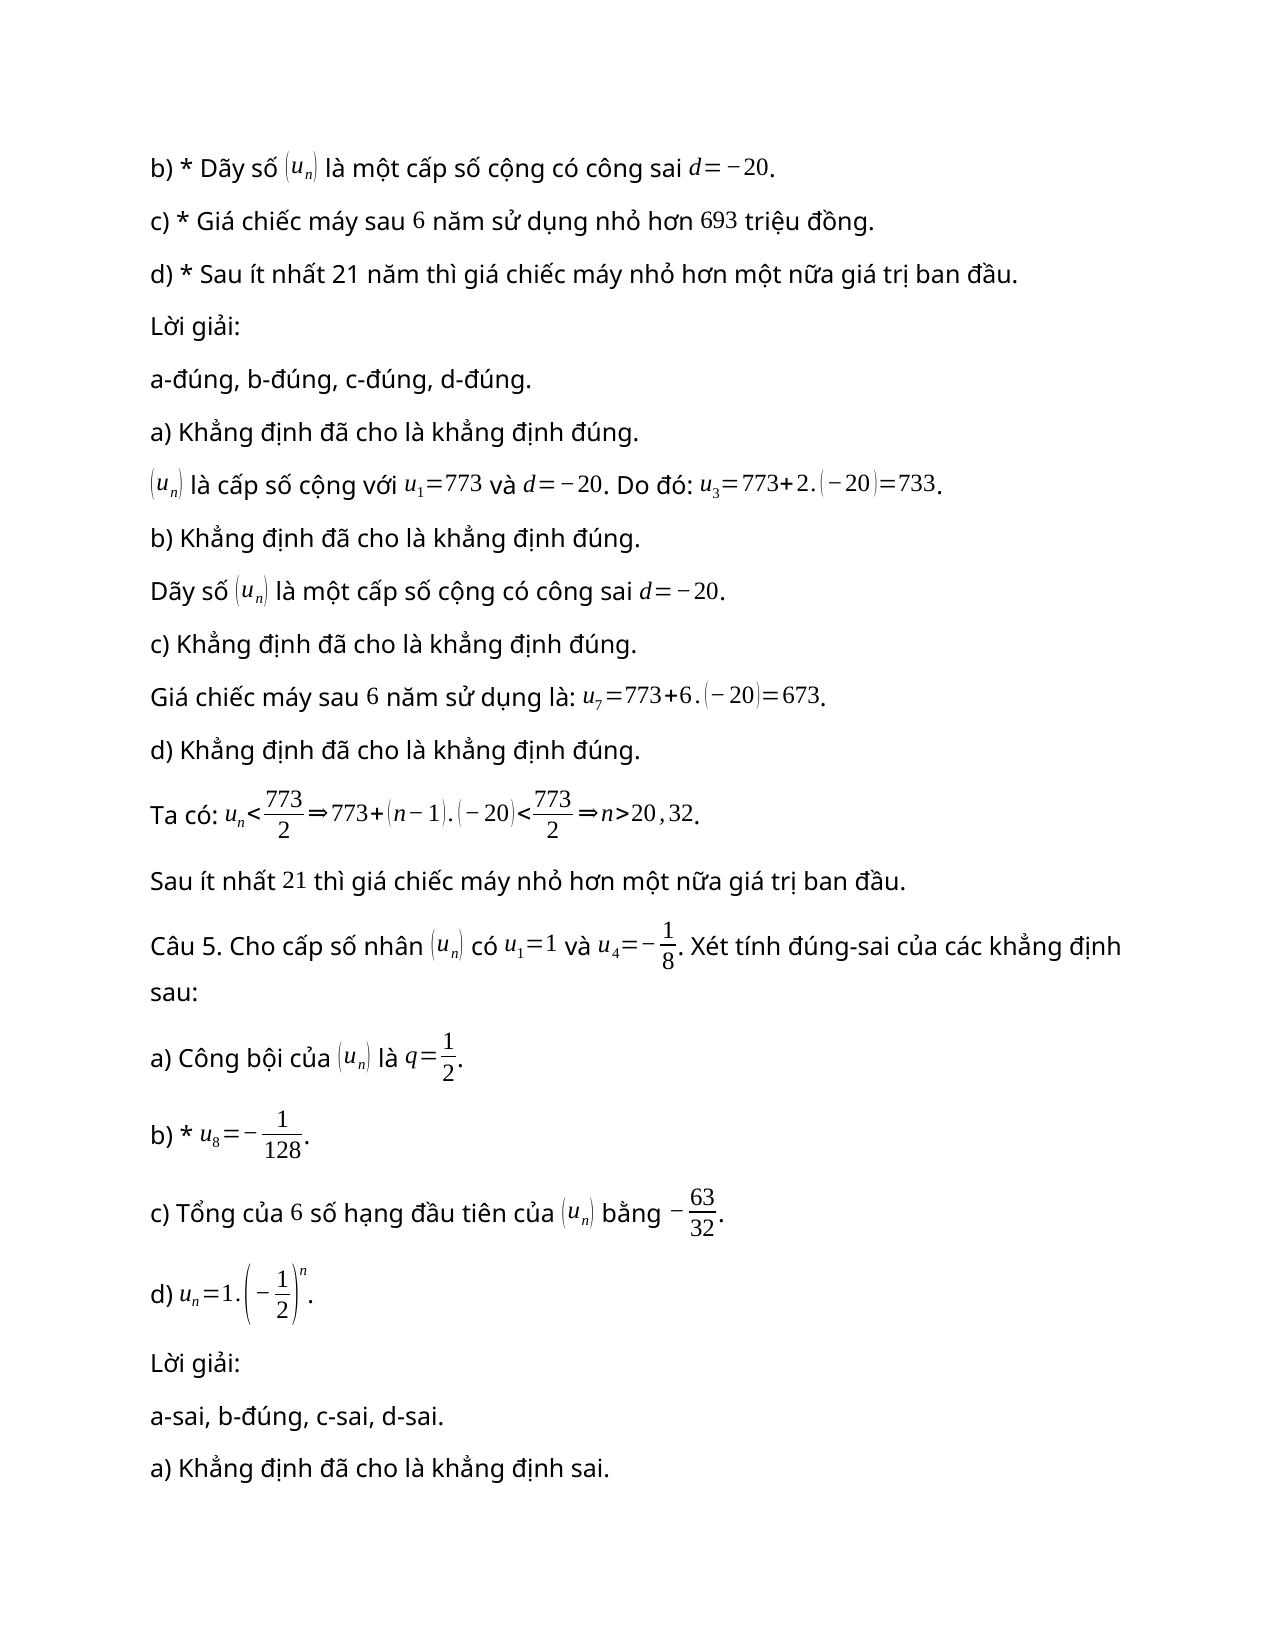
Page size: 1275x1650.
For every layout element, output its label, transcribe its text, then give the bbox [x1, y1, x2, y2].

text Câu 5. Cho cấp số nhân có và . Xét tính đúng-sai của các khẳng định sau: [150, 916, 1125, 1009]
text Ta có: . [150, 786, 1125, 844]
text a) Khẳng định đã cho là khẳng định đúng. [150, 415, 1125, 449]
text b) * Dãy số là một cấp số cộng có công sai . [150, 150, 1125, 185]
text Sau ít nhất thì giá chiếc máy nhỏ hơn một nữa giá trị ban đầu. [150, 863, 1125, 897]
text d) * Sau ít nhất 21 năm thì giá chiếc máy nhỏ hơn một nữa giá trị ban đầu. [150, 256, 1125, 290]
text d) . [150, 1261, 1125, 1327]
text a) Khẳng định đã cho là khẳng định sai. [150, 1451, 1125, 1485]
text là cấp số cộng với và . Do đó: . [150, 467, 1125, 502]
text c) Khẳng định đã cho là khẳng định đúng. [150, 627, 1125, 661]
text c) Tổng của số hạng đầu tiên của bằng . [150, 1183, 1125, 1242]
text Giá chiếc máy sau năm sử dụng là: . [150, 680, 1125, 714]
text a-sai, b-đúng, c-sai, d-sai. [150, 1398, 1125, 1432]
text a) Công bội của là . [150, 1028, 1125, 1087]
text Dãy số là một cấp số cộng có công sai . [150, 574, 1125, 608]
text a-đúng, b-đúng, c-đúng, d-đúng. [150, 362, 1125, 396]
text c) * Giá chiếc máy sau năm sử dụng nhỏ hơn triệu đồng. [150, 203, 1125, 237]
text b) Khẳng định đã cho là khẳng định đúng. [150, 521, 1125, 555]
text Lời giải: [150, 1345, 1125, 1379]
text b) * . [150, 1106, 1125, 1164]
text d) Khẳng định đã cho là khẳng định đúng. [150, 733, 1125, 767]
text Lời giải: [150, 309, 1125, 343]
